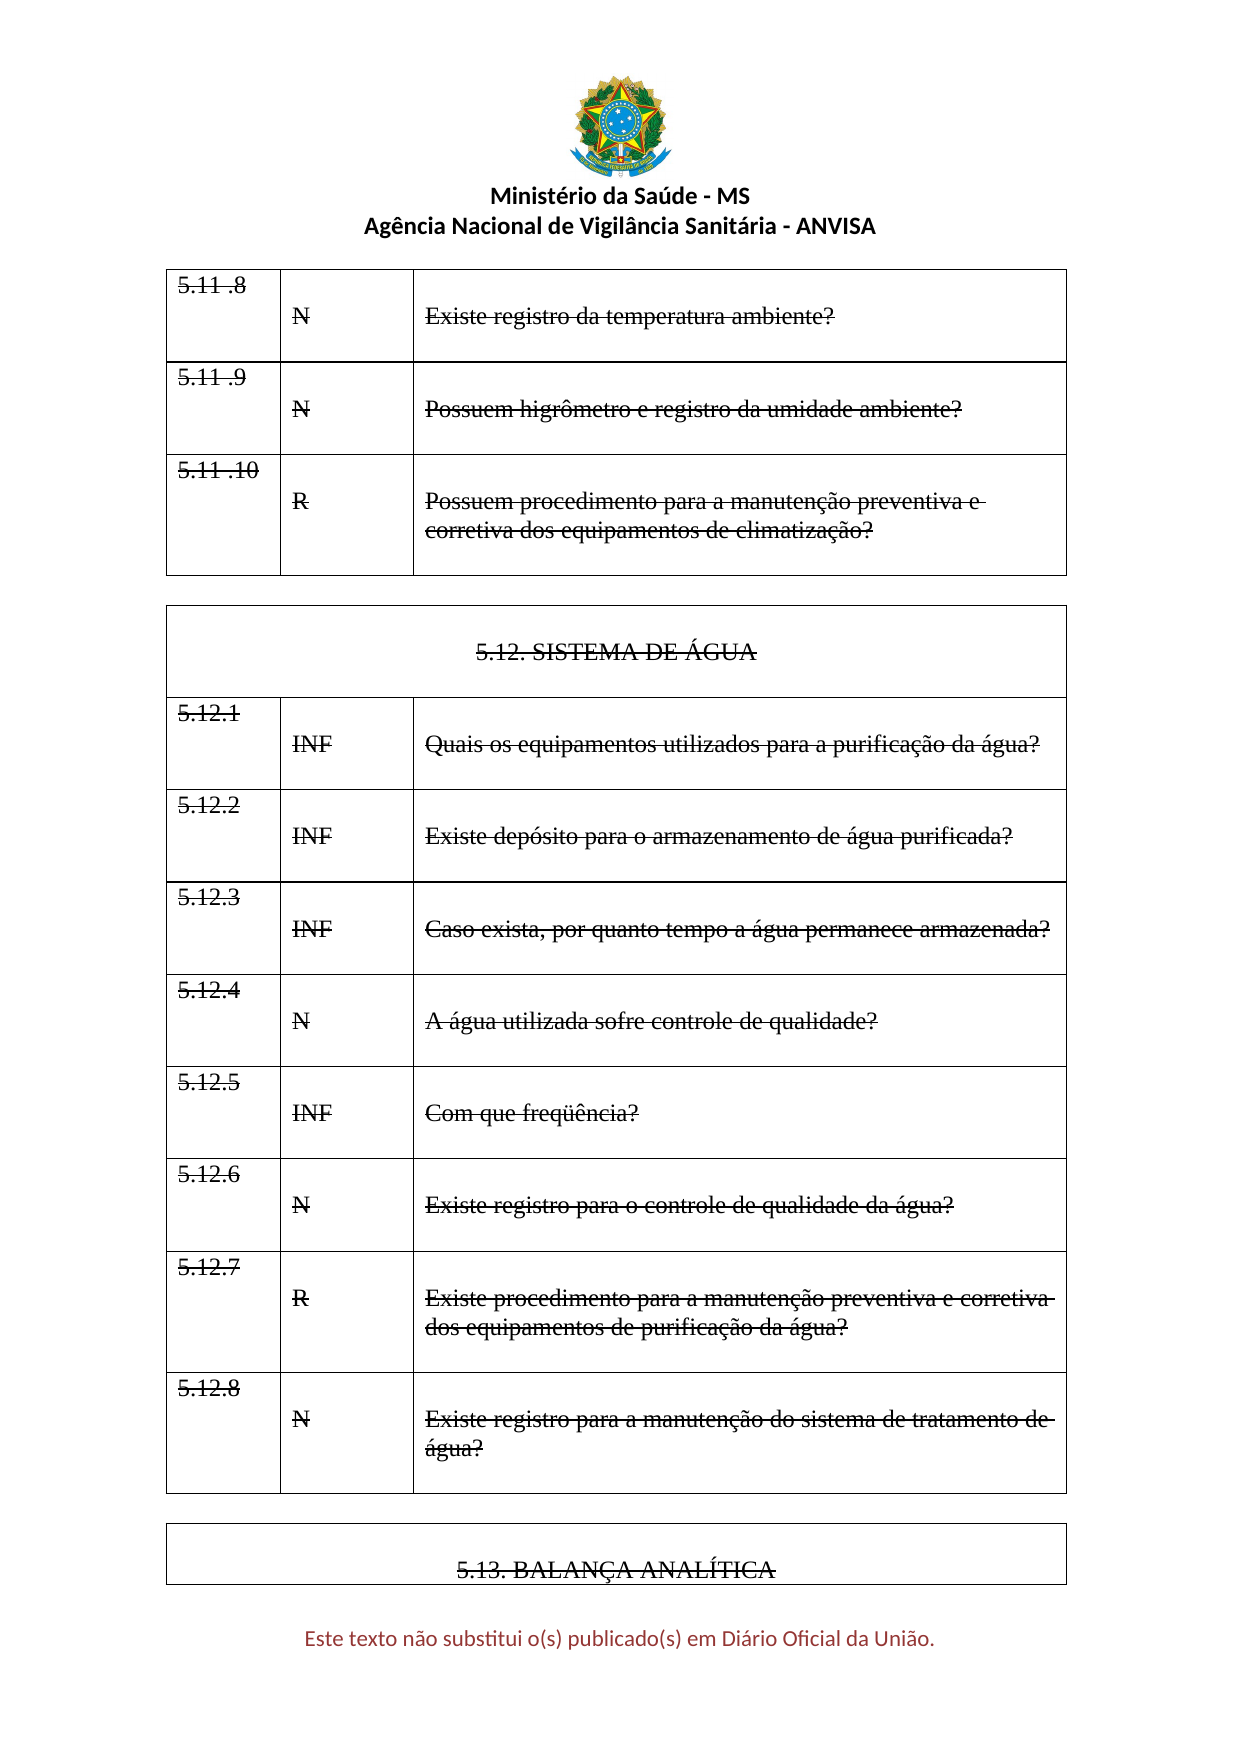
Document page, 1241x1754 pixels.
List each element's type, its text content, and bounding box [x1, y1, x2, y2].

table_cell 5.12.6 [167, 1159, 280, 1251]
table_cell R [281, 1252, 413, 1372]
table_cell INF [281, 883, 413, 974]
table_cell Existe registro da temperatura ambiente? [414, 270, 1066, 361]
table_cell Existe depósito para o armazenamento de água purificada? [414, 790, 1066, 881]
table_cell 5.12.3 [167, 883, 280, 974]
table_cell A água utilizada sofre controle de qualidade? [414, 975, 1066, 1066]
table_cell 5.11 .8 [167, 270, 280, 361]
table_cell N [281, 1159, 413, 1251]
table_cell Caso exista, por quanto tempo a água permanece armazenada? [414, 883, 1066, 974]
table_cell 5.12.2 [167, 790, 280, 881]
table_cell Possuem higrômetro e registro da umidade ambiente? [414, 363, 1066, 454]
table_cell 5.12.7 [167, 1252, 280, 1372]
table_header 5.13. BALANÇA ANALÍTICA [167, 1524, 1066, 1583]
table_cell 5.12.5 [167, 1067, 280, 1158]
table_cell INF [281, 790, 413, 881]
table_cell N [281, 975, 413, 1066]
table_cell 5.11 .9 [167, 363, 280, 454]
table_cell 5.12.1 [167, 698, 280, 789]
table_cell N [281, 363, 413, 454]
table_cell Existe registro para o controle de qualidade da água? [414, 1159, 1066, 1251]
table_cell N [281, 1373, 413, 1493]
table_cell Possuem procedimento para a manutenção preventiva e corretiva dos equipamentos de climatização? [414, 455, 1066, 575]
table_cell 5.12.8 [167, 1373, 280, 1493]
table_cell Existe procedimento para a manutenção preventiva e corretiva dos equipamentos de purificação da água? [414, 1252, 1066, 1372]
table_cell Existe registro para a manutenção do sistema de tratamento de água? [414, 1373, 1066, 1493]
table_cell INF [281, 1067, 413, 1158]
table_cell 5.11 .10 [167, 455, 280, 575]
table_cell Com que freqüência? [414, 1067, 1066, 1158]
picture [566, 73, 674, 180]
table_cell INF [281, 698, 413, 789]
table_cell R [281, 455, 413, 575]
table_cell 5.12.4 [167, 975, 280, 1066]
table_cell Quais os equipamentos utilizados para a purificação da água? [414, 698, 1066, 789]
table_header 5.12. SISTEMA DE ÁGUA [167, 606, 1066, 697]
table_cell N [281, 270, 413, 361]
